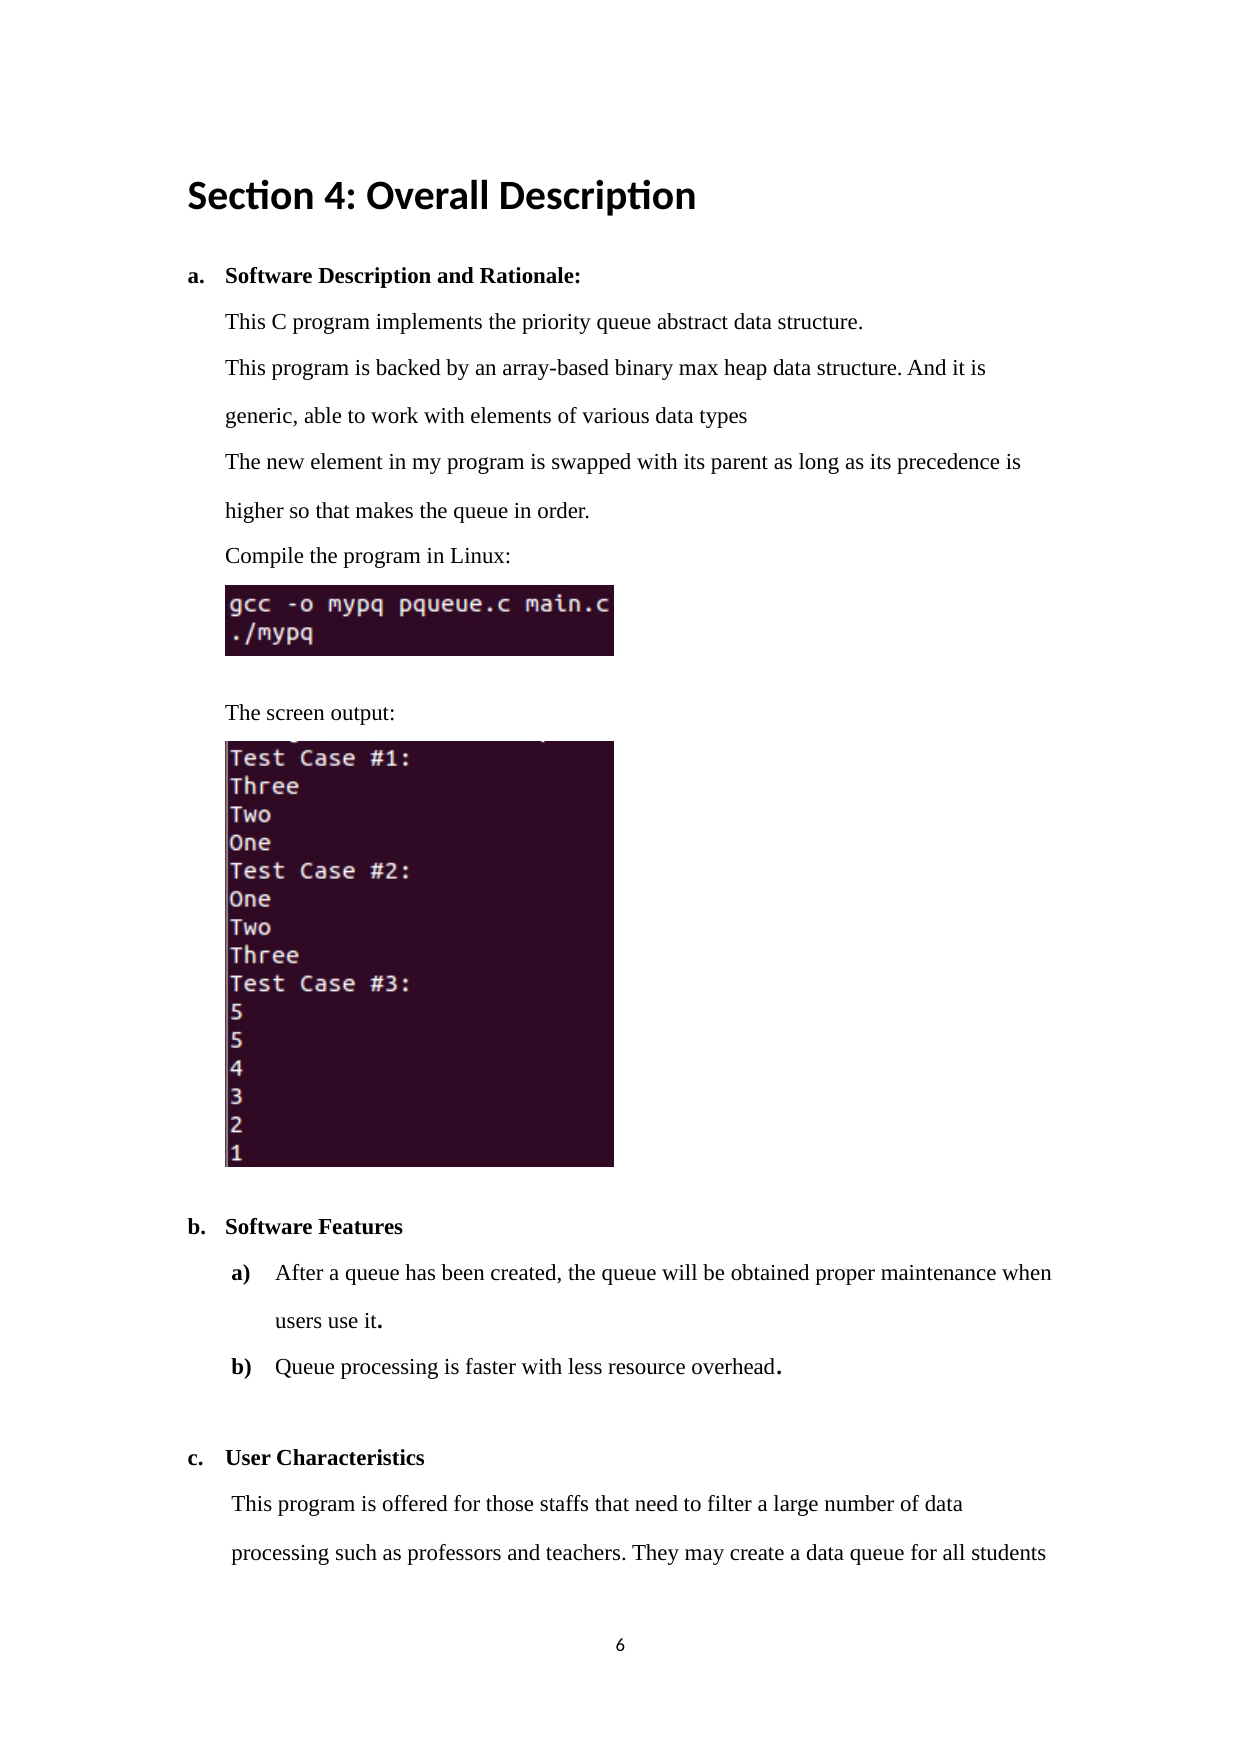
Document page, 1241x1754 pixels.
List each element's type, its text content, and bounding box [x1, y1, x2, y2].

list Queue processing is faster with less resource overhead. [231, 1350, 1053, 1382]
list This program is backed by an array-based binary max heap data structure. And it is generic, able to work with elements of various data types [225, 351, 1053, 432]
list This C program implements the priority queue abstract data structure. [225, 305, 1053, 338]
list Software Description and Rationale: [187, 259, 1053, 292]
list User Characteristics [187, 1441, 1053, 1474]
picture [225, 741, 614, 1167]
list After a queue has been created, the queue will be obtained proper maintenance when users use it. [231, 1256, 1053, 1337]
text Compile the program in Linux: [225, 539, 1053, 572]
text This program is offered for those staffs that need to filter a large number of data processing such as professors and teachers. They may create a data queue for all students [231, 1487, 1053, 1568]
text The new element in my program is swapped with its parent as long as its precedence is higher so that makes the queue in order. [225, 445, 1053, 526]
text Section 4: Overall Description [187, 162, 1053, 227]
list Software Features [187, 1210, 1053, 1242]
picture [225, 585, 614, 656]
text The screen output: [225, 696, 1053, 728]
